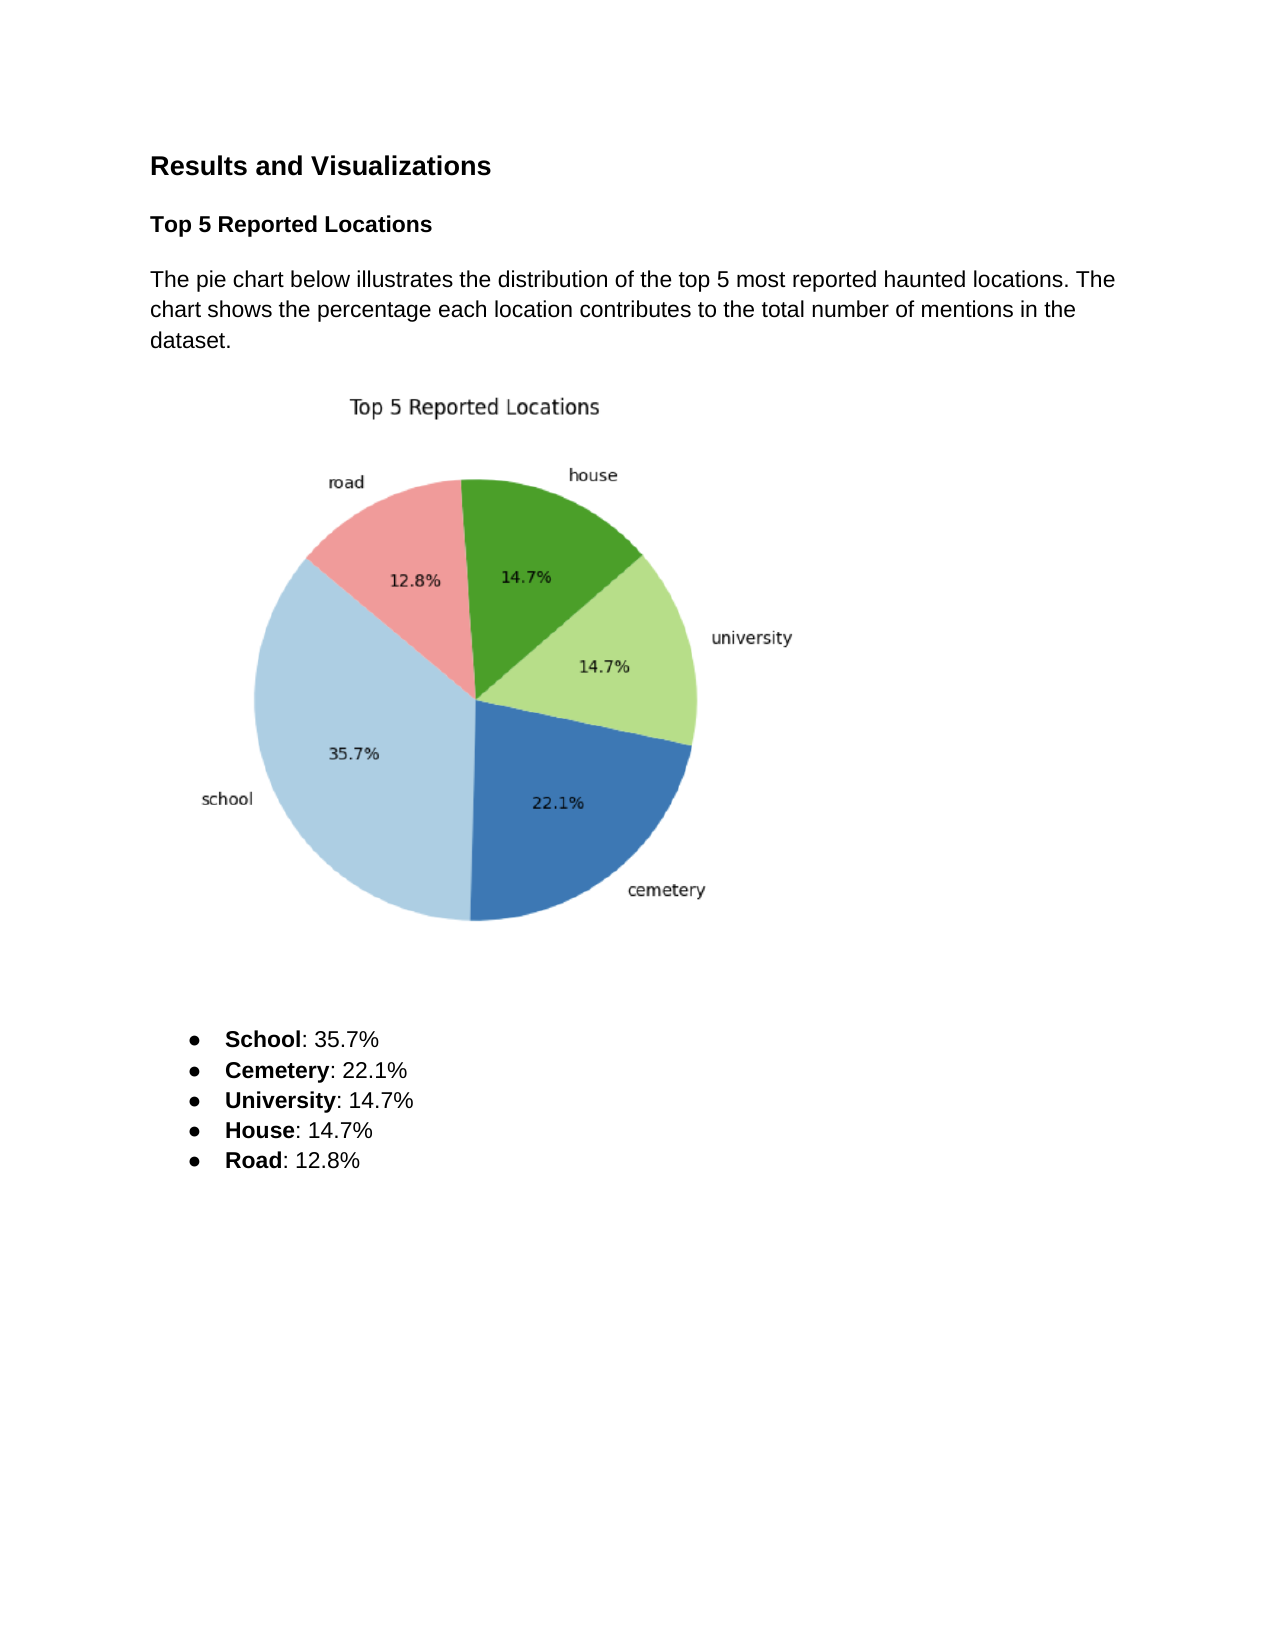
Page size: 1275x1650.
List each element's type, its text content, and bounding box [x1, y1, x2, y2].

list School: 35.7% [187, 1026, 1125, 1053]
text The pie chart below illustrates the distribution of the top 5 most reported haunted locations. The chart shows the percentage each location contributes to the total number of mentions in the dataset. [150, 266, 1125, 353]
list University: 14.7% [187, 1087, 1125, 1113]
subtitle Top 5 Reported Locations [150, 211, 1125, 237]
list Road: 12.8% [187, 1147, 1125, 1173]
picture [150, 381, 834, 944]
list Cemetery: 22.1% [187, 1057, 1125, 1083]
subtitle Results and Visualizations [150, 150, 1125, 181]
list House: 14.7% [187, 1117, 1125, 1143]
